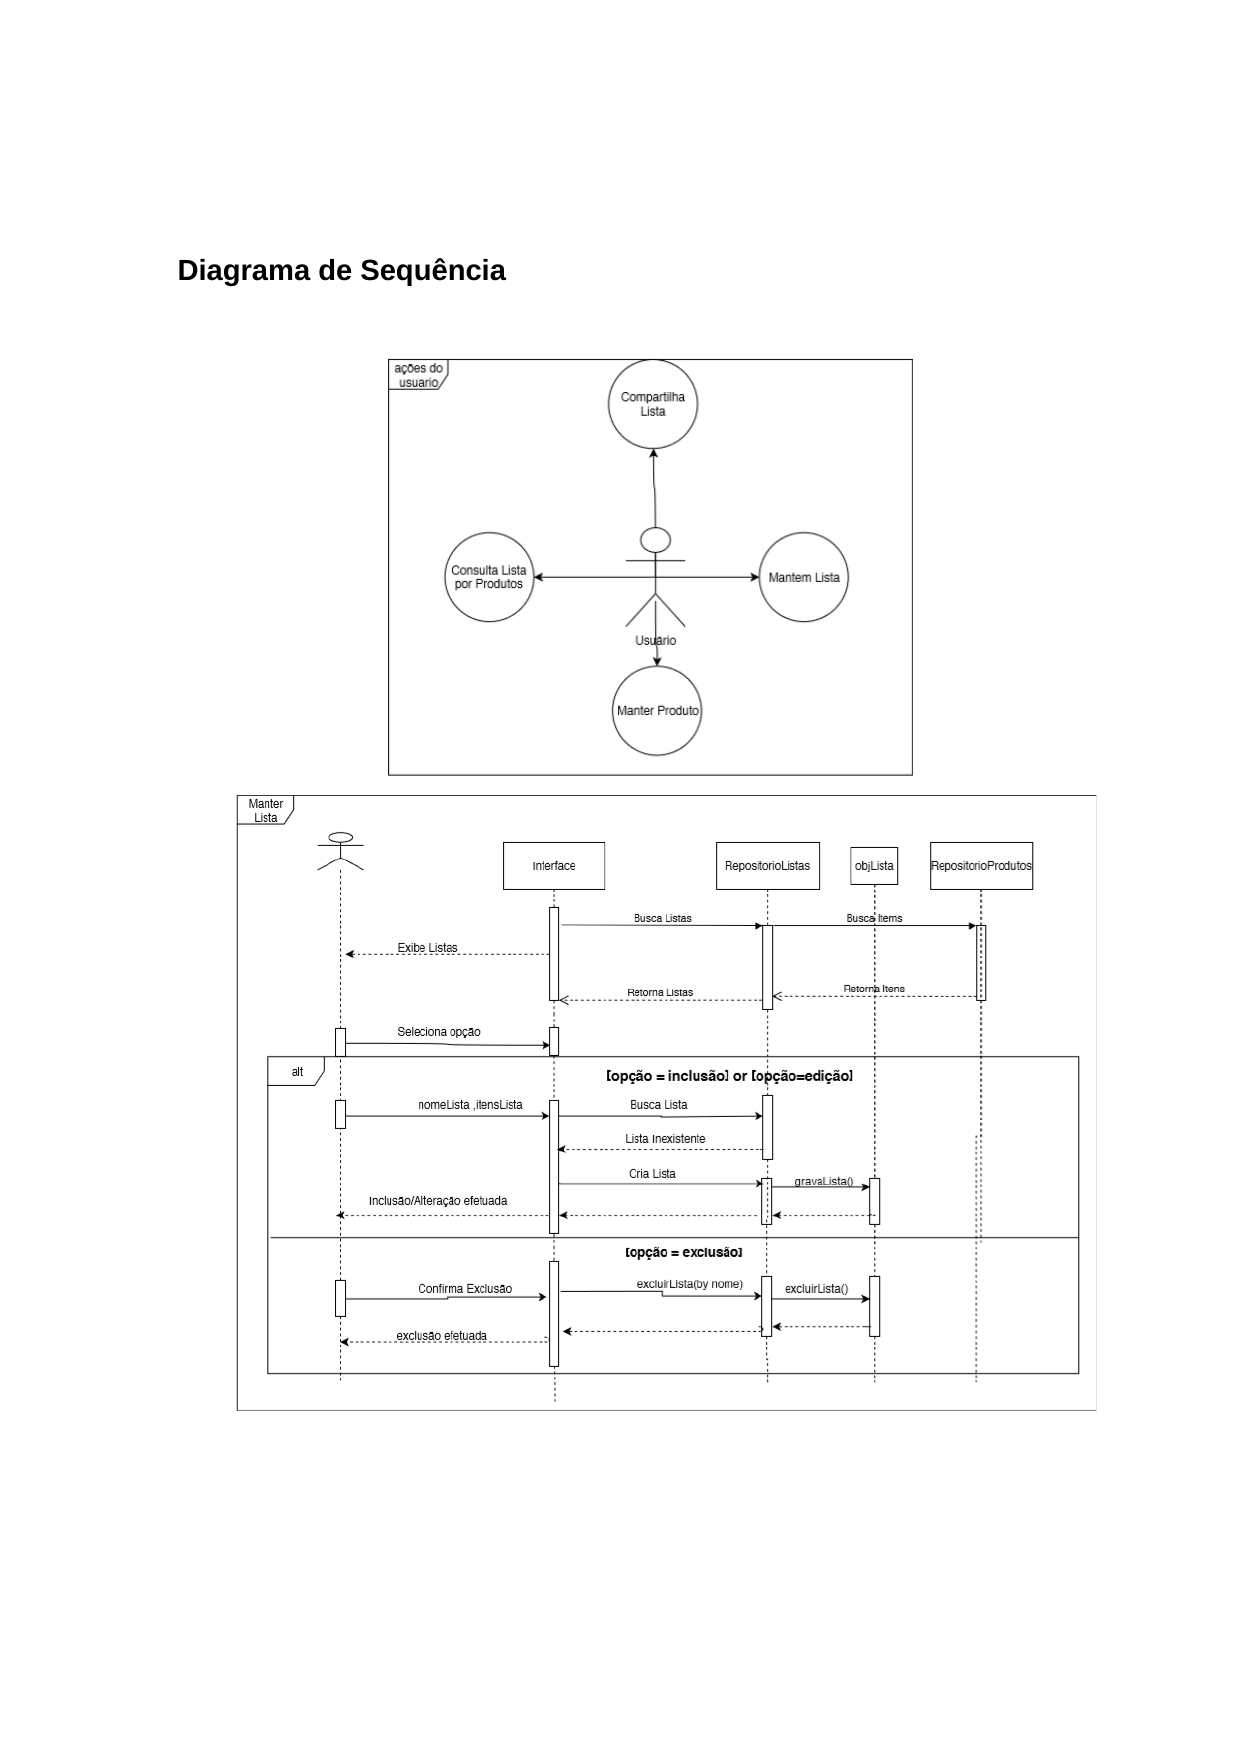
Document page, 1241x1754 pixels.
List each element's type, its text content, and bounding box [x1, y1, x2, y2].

picture [236, 795, 1097, 1411]
picture [386, 358, 914, 777]
text Diagrama de Sequência [177, 253, 1063, 287]
